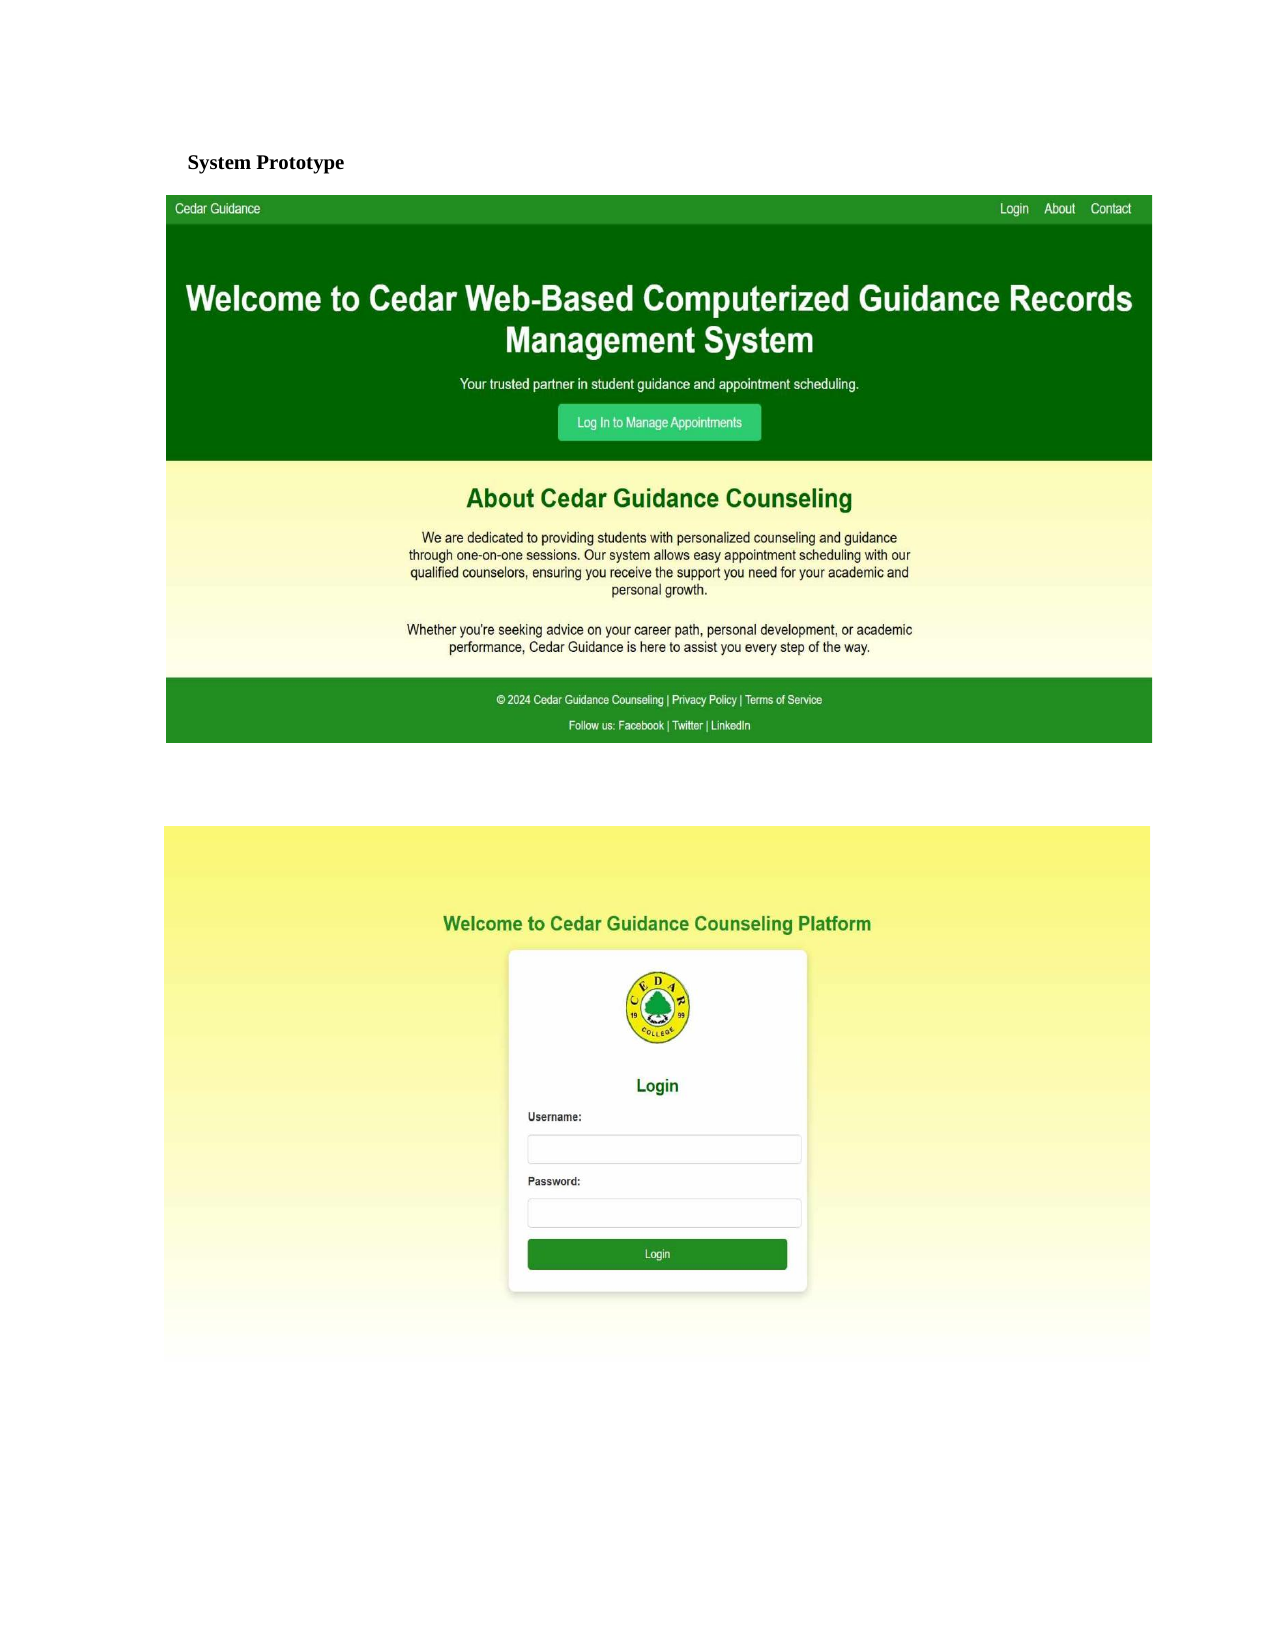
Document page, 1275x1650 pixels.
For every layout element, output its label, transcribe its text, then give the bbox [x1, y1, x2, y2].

picture [162, 826, 1150, 1361]
picture [164, 195, 1153, 741]
text System Prototype [187, 150, 1125, 174]
